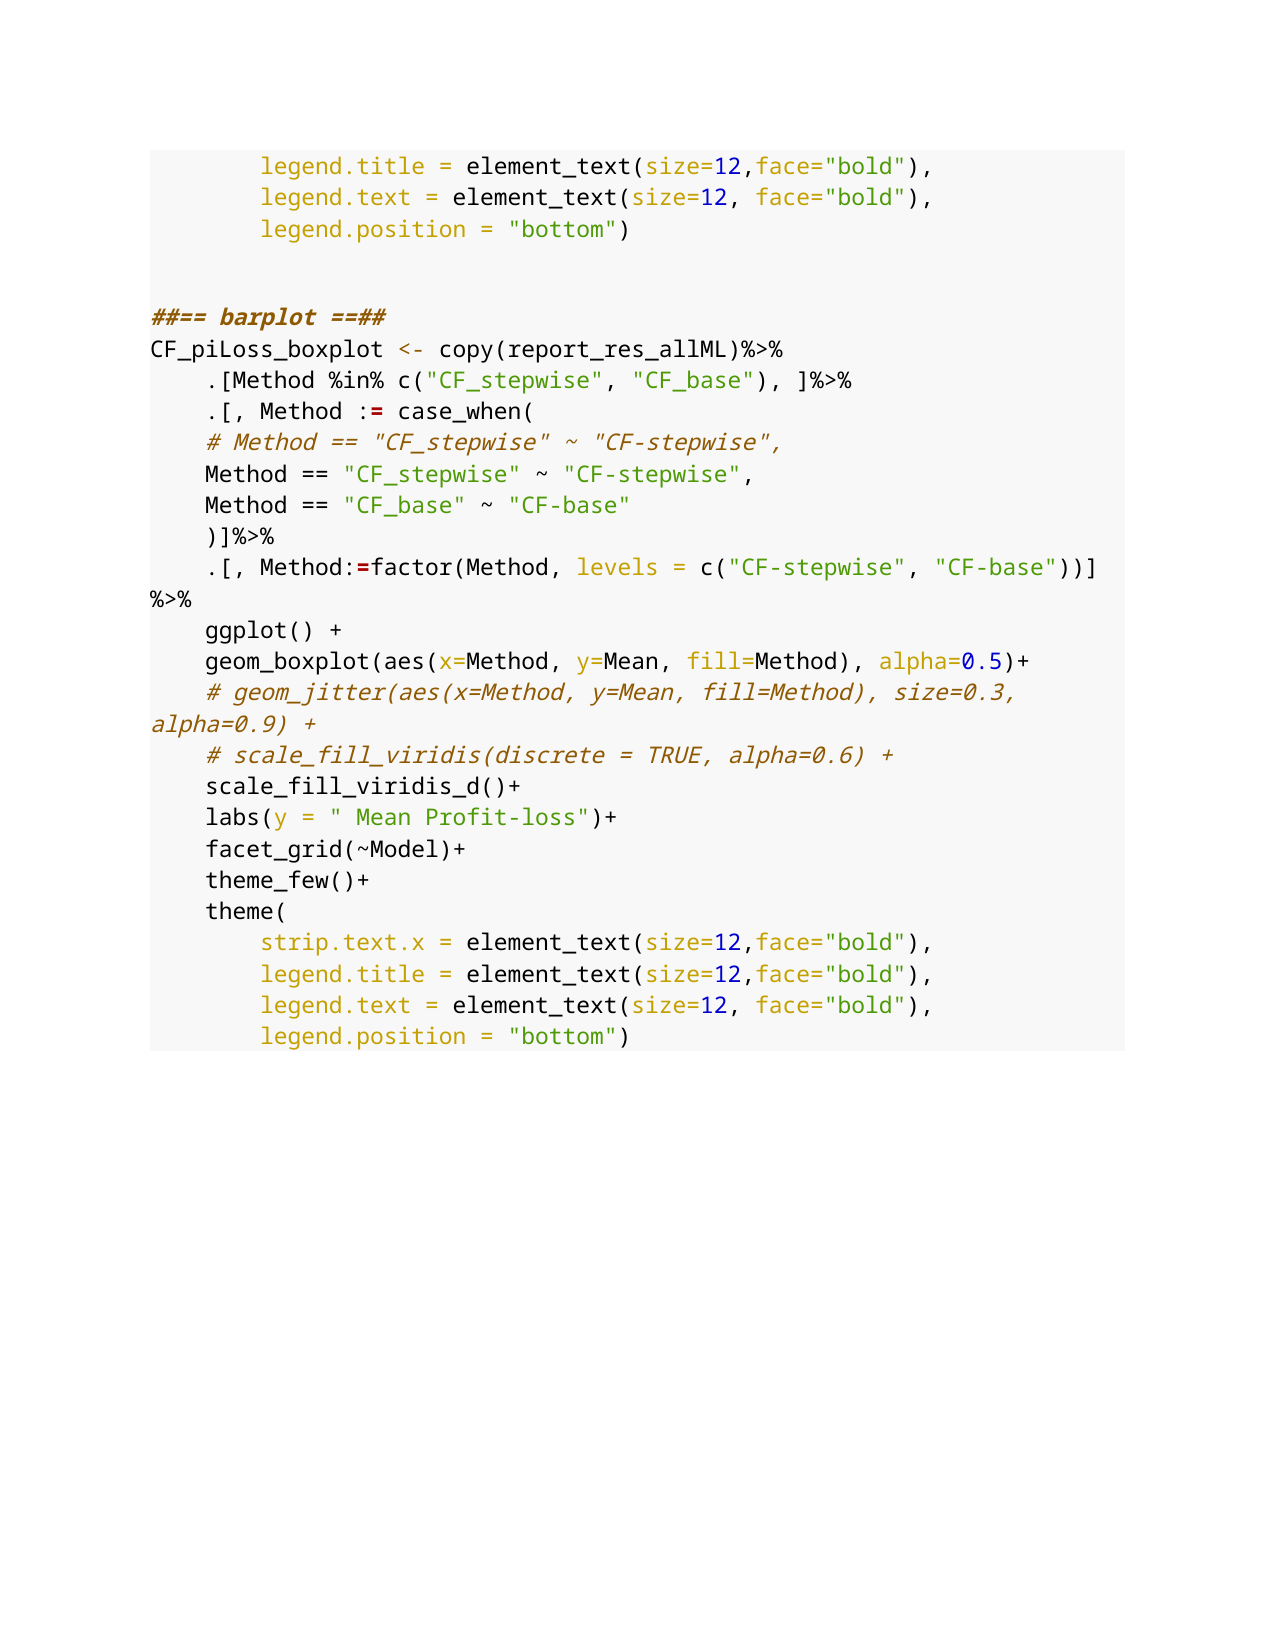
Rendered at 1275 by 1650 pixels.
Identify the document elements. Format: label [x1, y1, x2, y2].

text [150, 150, 1125, 1051]
